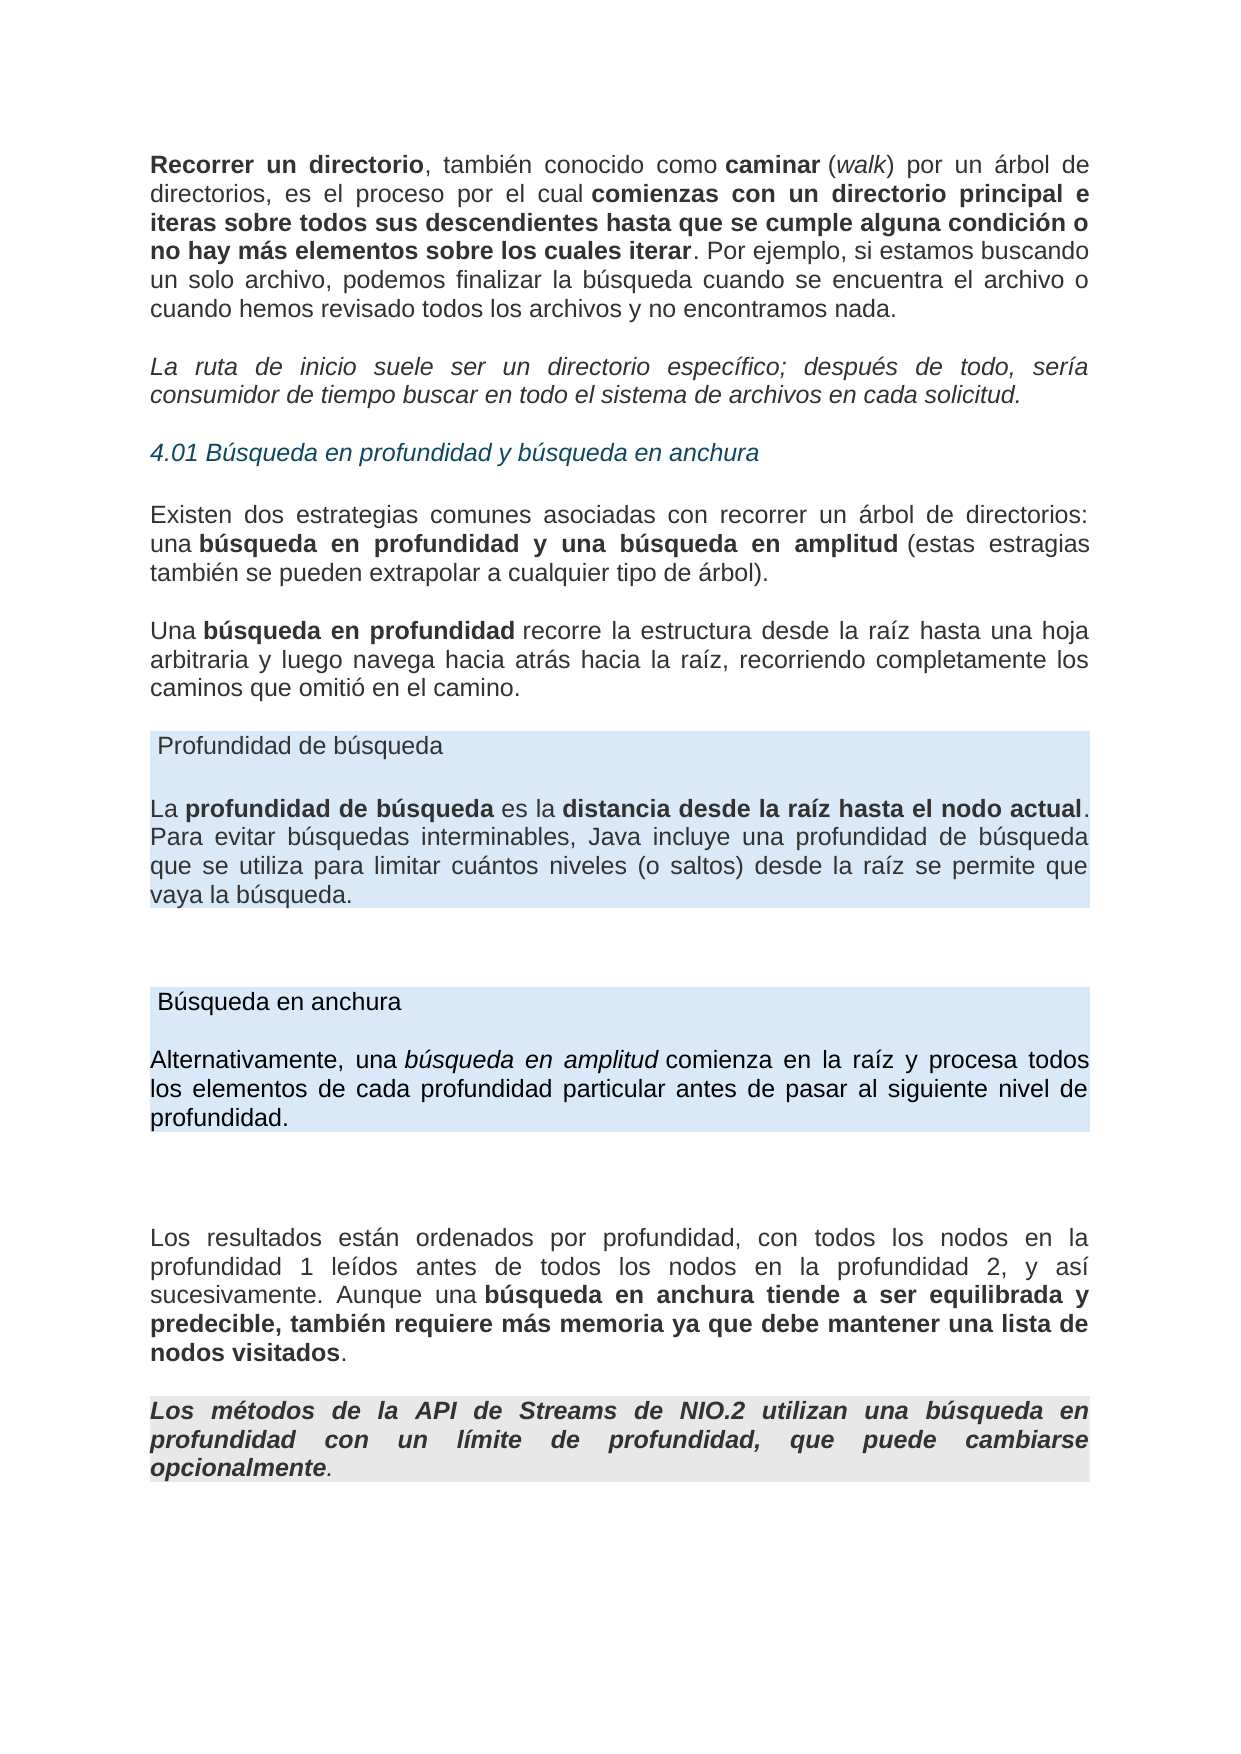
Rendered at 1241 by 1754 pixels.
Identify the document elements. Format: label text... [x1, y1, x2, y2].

text Existen dos estrategias comunes asociadas con recorrer un árbol de directorios: una búsqueda en profundidad y una búsqueda en amplitud (estas estragias también se pueden extrapolar a cualquier tipo de árbol). [150, 501, 1090, 587]
text Los resultados están ordenados por profundidad, con todos los nodos en la profundidad 1 leídos antes de todos los nodos en la profundidad 2, y así sucesivamente. Aunque una búsqueda en anchura tiende a ser equilibrada y predecible, también requiere más memoria ya que debe mantener una lista de nodos visitados. [150, 1223, 1090, 1367]
text Búsqueda en anchura [150, 987, 1090, 1016]
text Recorrer un directorio, también conocido como caminar (walk) por un árbol de directorios, es el proceso por el cual comienzas con un directorio principal e iteras sobre todos sus descendientes hasta que se cumple alguna condición o no hay más elementos sobre los cuales iterar. Por ejemplo, si estamos buscando un solo archivo, podemos finalizar la búsqueda cuando se encuentra el archivo o cuando hemos revisado todos los archivos y no encontramos nada. [150, 150, 1090, 322]
text La ruta de inicio suele ser un directorio específico; después de todo, sería consumidor de tiempo buscar en todo el sistema de archivos en cada solicitud. [150, 352, 1090, 409]
text Una búsqueda en profundidad recorre la estructura desde la raíz hasta una hoja arbitraria y luego navega hacia atrás hacia la raíz, recorriendo completamente los caminos que omitió en el camino. [150, 616, 1090, 702]
text La profundidad de búsqueda es la distancia desde la raíz hasta el nodo actual. Para evitar búsquedas interminables, Java incluye una profundidad de búsqueda que se utiliza para limitar cuántos niveles (o saltos) desde la raíz se permite que vaya la búsqueda. [150, 793, 1090, 908]
text Profundidad de búsqueda [150, 731, 1090, 760]
text Alternativamente, una búsqueda en amplitud comienza en la raíz y procesa todos los elementos de cada profundidad particular antes de pasar al siguiente nivel de profundidad. [150, 1045, 1090, 1132]
text Los métodos de la API de Streams de NIO.2 utilizan una búsqueda en profundidad con un límite de profundidad, que puede cambiarse opcionalmente. [150, 1396, 1090, 1482]
subtitle 4.01 Búsqueda en profundidad y búsqueda en anchura [150, 438, 1090, 467]
